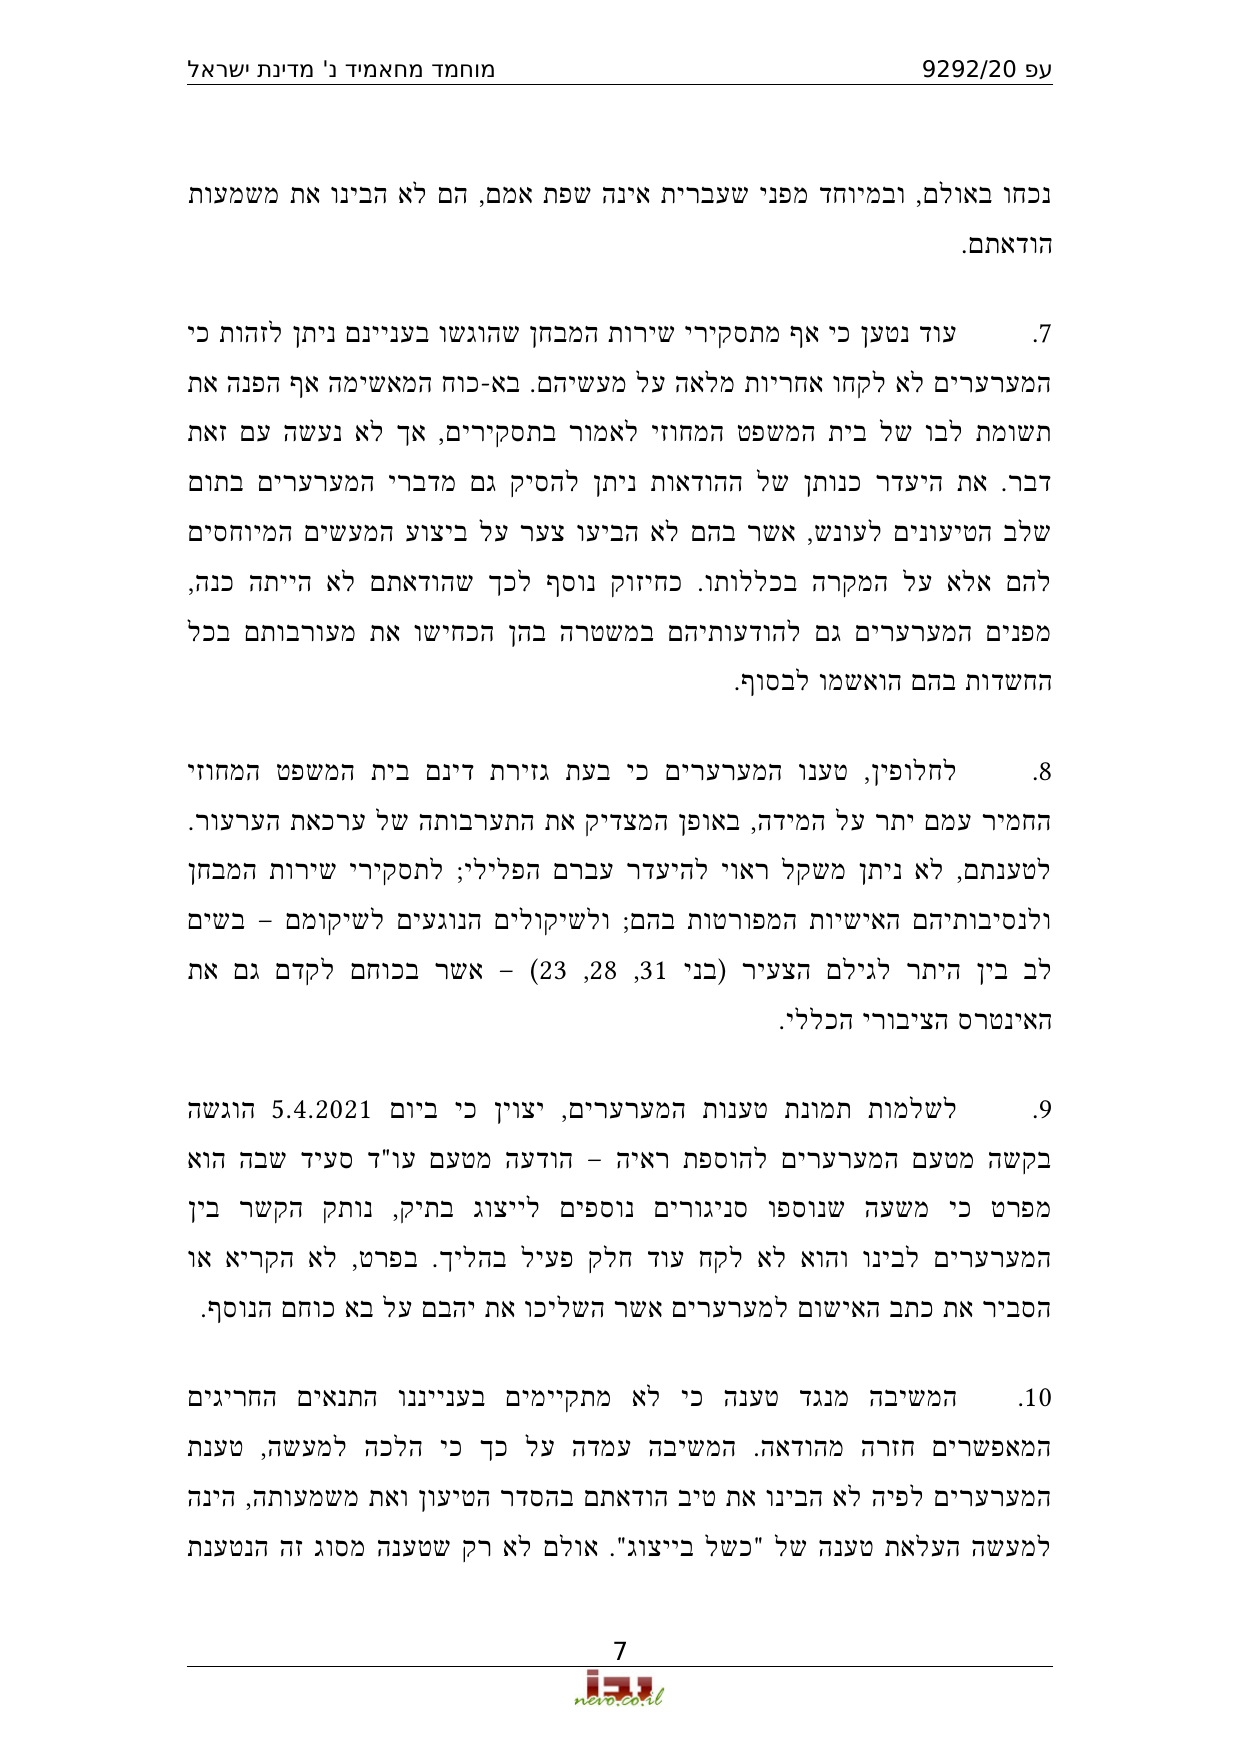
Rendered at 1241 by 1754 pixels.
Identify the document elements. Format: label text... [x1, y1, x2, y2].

list עוד נטען כי אף מתסקירי שירות המבחן שהוגשו בעניינם ניתן לזהות כי המערערים לא לקחו אחריות מלאה על מעשיהם. בא-כוח המאשימה אף הפנה את תשומת לבו של בית המשפט המחוזי לאמור בתסקירים, אך לא נעשה עם זאת דבר. את היעדר כנותן של ההודאות ניתן להסיק גם מדברי המערערים בתום שלב הטיעונים לעונש, אשר בהם לא הביעו צער על ביצוע המעשים המיוחסים להם אלא על המקרה בכללותו. כחיזוק נוסף לכך שהודאתם לא הייתה כנה, מפנים המערערים גם להודעותיהם במשטרה בהן הכחישו את מעורבותם בכל החשדות בהם הואשמו לבסוף. [187, 316, 1053, 698]
picture [574, 1669, 666, 1707]
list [187, 1381, 1053, 1563]
list לשלמות תמונת טענות המערערים, יצוין כי ביום 5.4.2021 הוגשה בקשה מטעם המערערים להוספת ראיה – הודעה מטעם עו"ד סעיד שבה הוא מפרט כי משעה שנוספו סניגורים נוספים לייצוג בתיק, נותק הקשר בין המערערים לבינו והוא לא לקח עוד חלק פעיל בהליך. בפרט, לא הקריא או הסביר את כתב האישום למערערים אשר השליכו את יהבם על בא כוחם הנוסף. [187, 1092, 1053, 1325]
list לחלופין, טענו המערערים כי בעת גזירת דינם בית המשפט המחוזי החמיר עמם יתר על המידה, באופן המצדיק את התערבותה של ערכאת הערעור. לטענתם, לא ניתן משקל ראוי להיעדר עברם הפלילי; לתסקירי שירות המבחן ולנסיבותיהם האישיות המפורטות בהם; ולשיקולים הנוגעים לשיקומם – בשים לב בין היתר לגילם הצעיר (בני 31, 28, 23) – אשר בכוחם לקדם גם את האינטרס הציבורי הכללי. [187, 754, 1053, 1036]
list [187, 177, 1053, 260]
